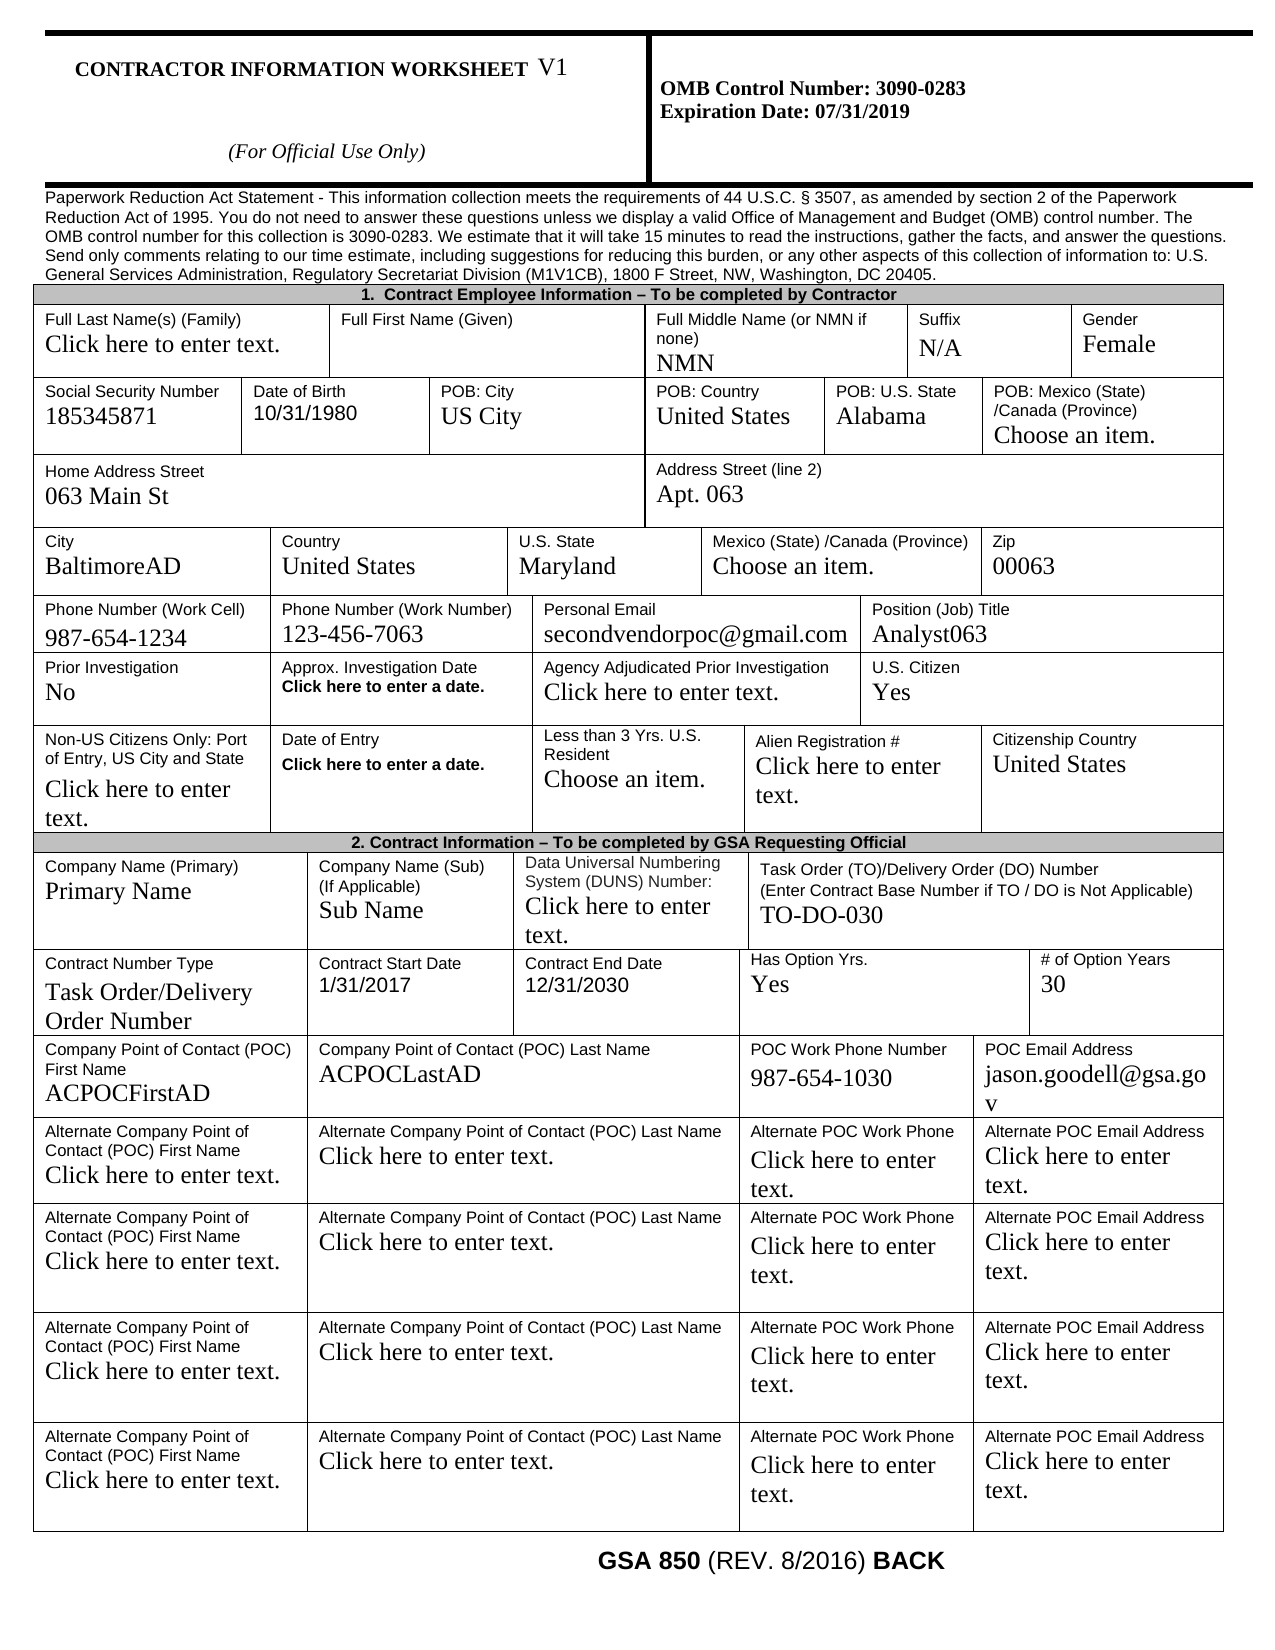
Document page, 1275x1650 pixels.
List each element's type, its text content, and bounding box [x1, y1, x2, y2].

table_cell Contract Number Type [34, 950, 307, 1035]
table_cell POB: U.S. State [825, 378, 982, 454]
table_cell Alternate Company Point of Contact (POC) Last Name [308, 1313, 739, 1422]
text Paperwork Reduction Act Statement - This information collection meets the requirements of 44 U.S.C. § 3507, as amended by section 2 of the Paperwork Reduction Act of 1995. You do not need to answer these questions unless we display a valid Office of Management and Budget (OMB) control number. The OMB control number for this collection is 3090-0283. We estimate that it will take 15 minutes to read the instructions, gather the facts, and answer the questions. Send only comments relating to our time estimate, including suggestions for reducing this burden, or any other aspects of this collection of information to: U.S. General Services Administration, Regulatory Secretariat Division (M1V1CB), 1800 F Street, NW, Washington, DC 20405. [45, 188, 1230, 284]
table_cell Alien Registration # [745, 726, 981, 832]
table_cell Full Middle Name (or NMN if none) [646, 305, 907, 377]
table_cell Alternate POC Email Address [974, 1423, 1223, 1531]
table_cell # of Option Years [1030, 950, 1223, 1035]
table_cell Alternate POC Work Phone [740, 1204, 973, 1312]
table_cell Alternate Company Point of Contact (POC) First Name [34, 1204, 307, 1312]
table_cell Approx. Investigation Date [271, 653, 532, 724]
table_header 1. Contract Employee Information – To be completed by Contractor [34, 285, 1223, 304]
table_cell Zip [982, 528, 1223, 595]
table_cell Has Option Yrs. [740, 950, 1029, 1035]
table_cell Company Point of Contact (POC) Last Name [308, 1036, 739, 1117]
table_cell Social Security Number [34, 378, 241, 454]
table_cell Data Universal Numbering System (DUNS) Number: [514, 853, 748, 949]
table_cell Alternate Company Point of Contact (POC) Last Name [308, 1118, 739, 1203]
table_cell Phone Number (Work Number) [271, 596, 532, 652]
table_cell Contract End Date [514, 950, 739, 1035]
table_cell Citizenship Country [982, 726, 1223, 832]
table_cell Alternate POC Email Address [974, 1313, 1223, 1422]
table_cell Alternate POC Email Address [974, 1204, 1223, 1312]
table_cell Full First Name (Given) [330, 305, 644, 377]
table_cell Address Street (line 2) [646, 455, 1223, 527]
table_cell City [34, 528, 270, 595]
table_cell Date of Entry [271, 726, 532, 832]
table_cell Alternate Company Point of Contact (POC) First Name [34, 1423, 307, 1531]
table_cell Position (Job) Title [861, 596, 1223, 652]
table_cell Mexico (State) /Canada (Province) [702, 528, 981, 595]
table_cell Home Address Street [34, 455, 644, 527]
table_header OMB Control Number: 3090-0283 Expiration Date: 07/31/2019 [652, 36, 1252, 182]
table_cell Alternate POC Work Phone [740, 1423, 973, 1531]
table_header (For Official Use Only) [45, 36, 646, 182]
table_cell POB: Country [646, 378, 824, 454]
table_cell Phone Number (Work Cell) [34, 596, 270, 652]
table_cell Prior Investigation [34, 653, 270, 724]
table_cell Company Name (Primary) [34, 853, 307, 949]
table_cell Country [271, 528, 507, 595]
table_cell Alternate Company Point of Contact (POC) Last Name [308, 1204, 739, 1312]
table_cell POC Work Phone Number [740, 1036, 973, 1117]
table_cell POB: Mexico (State) /Canada (Province) [983, 378, 1223, 454]
table_cell Agency Adjudicated Prior Investigation [533, 653, 860, 724]
table_cell U.S. Citizen [861, 653, 1223, 724]
table_cell 2. Contract Information – To be completed by GSA Requesting Official [34, 833, 1223, 852]
table_cell Less than 3 Yrs. U.S. Resident [533, 726, 744, 832]
table_cell Task Order (TO)/Delivery Order (DO) Number (Enter Contract Base Number if TO / DO is Not Applicable) [749, 853, 1223, 949]
table_cell Alternate Company Point of Contact (POC) Last Name [308, 1423, 739, 1531]
table_cell Gender [1072, 305, 1223, 377]
table_cell Alternate POC Email Address [974, 1118, 1223, 1203]
table_cell Full Last Name(s) (Family) [34, 305, 329, 377]
table_cell POB: City [430, 378, 644, 454]
table_cell POC Email Address [974, 1036, 1223, 1117]
table_cell Alternate Company Point of Contact (POC) First Name [34, 1313, 307, 1422]
table_cell Alternate POC Work Phone [740, 1313, 973, 1422]
table_cell Personal Email [533, 596, 860, 652]
table_cell Date of Birth [242, 378, 429, 454]
table_cell Alternate POC Work Phone [740, 1118, 973, 1203]
table_cell Suffix [908, 305, 1071, 377]
table_cell Company Point of Contact (POC) First Name [34, 1036, 307, 1117]
table_cell Non-US Citizens Only: Port of Entry, US City and State [34, 726, 270, 832]
table_cell Alternate Company Point of Contact (POC) First Name [34, 1118, 307, 1203]
table_cell Contract Start Date [308, 950, 513, 1035]
table_cell U.S. State [508, 528, 701, 595]
table_cell Company Name (Sub) (If Applicable) [308, 853, 513, 949]
